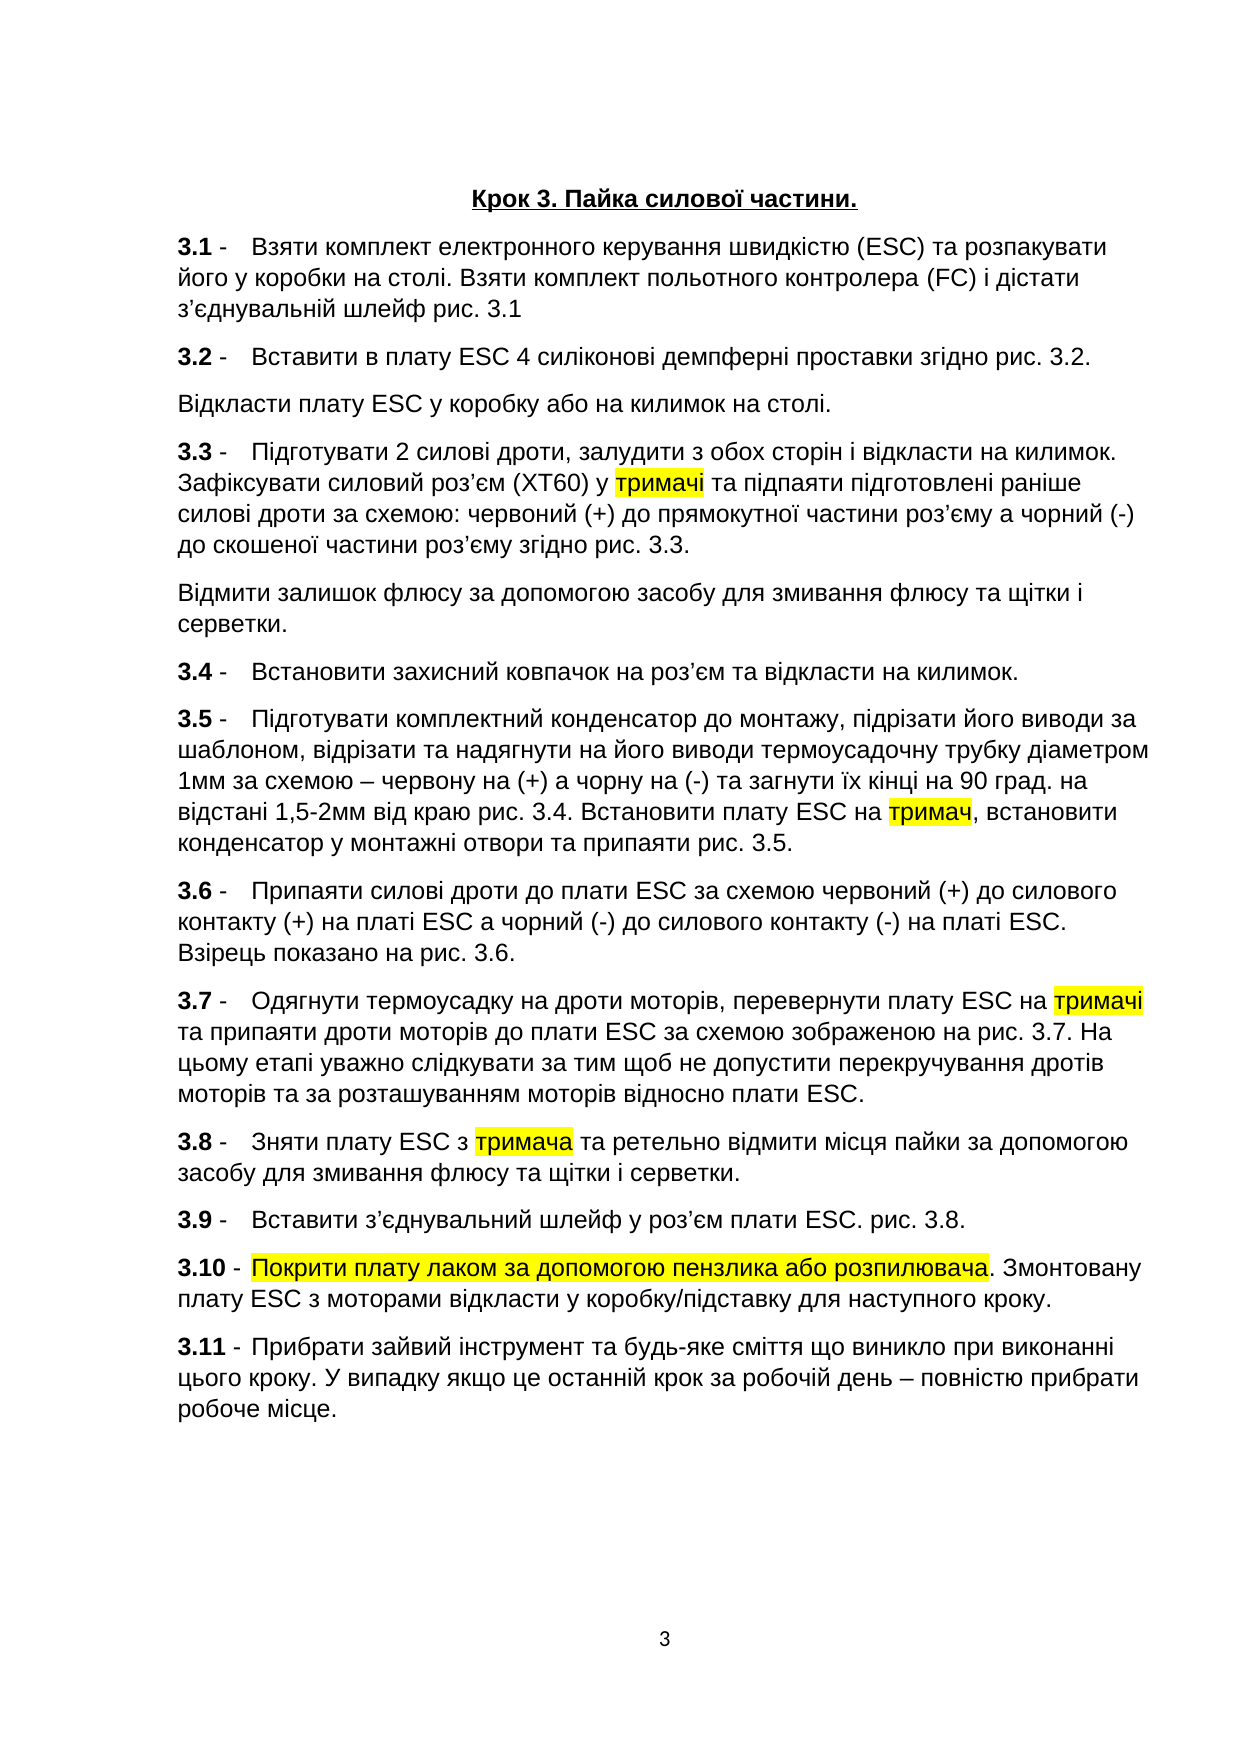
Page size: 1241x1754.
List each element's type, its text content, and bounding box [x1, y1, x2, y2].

text 3.7 - Одягнути термоусадку на дроти моторів, перевернути плату ESC на тримачі та припаяти дроти моторів до плати ESC за схемою зображеною на рис. 3.7. На цьому етапі уважно слідкувати за тим щоб не допустити перекручування дротів моторів та за розташуванням моторів відносно плати ESC. [177, 986, 1152, 1108]
text 3.3 - Підготувати 2 силові дроти, залудити з обох сторін і відкласти на килимок. Зафіксувати силовий роз’єм (XT60) у тримачі та підпаяти підготовлені раніше силові дроти за схемою: червоний (+) до прямокутної частини роз’єму а чорний (-) до скошеної частини роз’єму згідно рис. 3.3. [177, 437, 1152, 559]
text 3.8 - Зняти плату ESC з тримача та ретельно відмити місця пайки за допомогою засобу для змивання флюсу та щітки і серветки. [177, 1127, 1152, 1187]
text 3.9 - Вставити з’єднувальний шлейф у роз’єм плати ESC. рис. 3.8. [177, 1206, 1152, 1234]
text 3.11 - Прибрати зайвий інструмент та будь-яке сміття що виникло при виконанні цього кроку. У випадку якщо це останній крок за робочій день – повністю прибрати робоче місце. [177, 1332, 1152, 1423]
text Відкласти плату ESC у коробку або на килимок на столі. [177, 389, 1152, 418]
text 3.1 - Взяти комплект електронного керування швидкістю (ESC) та розпакувати його у коробки на столі. Взяти комплект польотного контролера (FC) і дістати з’єднувальній шлейф рис. 3.1 [177, 232, 1152, 323]
text Відмити залишок флюсу за допомогою засобу для змивання флюсу та щітки і серветки. [177, 578, 1152, 638]
text 3.6 - Припаяти силові дроти до плати ESC за схемою червоний (+) до силового контакту (+) на платі ESC а чорний (-) до силового контакту (-) на платі ESC. Взірець показано на рис. 3.6. [177, 876, 1152, 967]
text 3.4 - Встановити захисний ковпачок на роз’єм та відкласти на килимок. [177, 657, 1152, 685]
text 3.5 - Підготувати комплектний конденсатор до монтажу, підрізати його виводи за шаблоном, відрізати та надягнути на його виводи термоусадочну трубку діаметром 1мм за схемою – червону на (+) а чорну на (-) та загнути їх кінці на 90 град. на відстані 1,5-2мм від краю рис. 3.4. Встановити плату ESC на тримач, встановити конденсатор у монтажні отвори та припаяти рис. 3.5. [177, 704, 1152, 857]
text 3.10 - Покрити плату лаком за допомогою пензлика або розпилювача. Змонтовану плату ESC з моторами відкласти у коробку/підставку для наступного кроку. [177, 1253, 1152, 1313]
text 3.2 - Вставити в плату ESC 4 силіконові демпферні проставки згідно рис. 3.2. [177, 342, 1152, 370]
text Крок 3. Пайка силової частини. [177, 184, 1152, 213]
